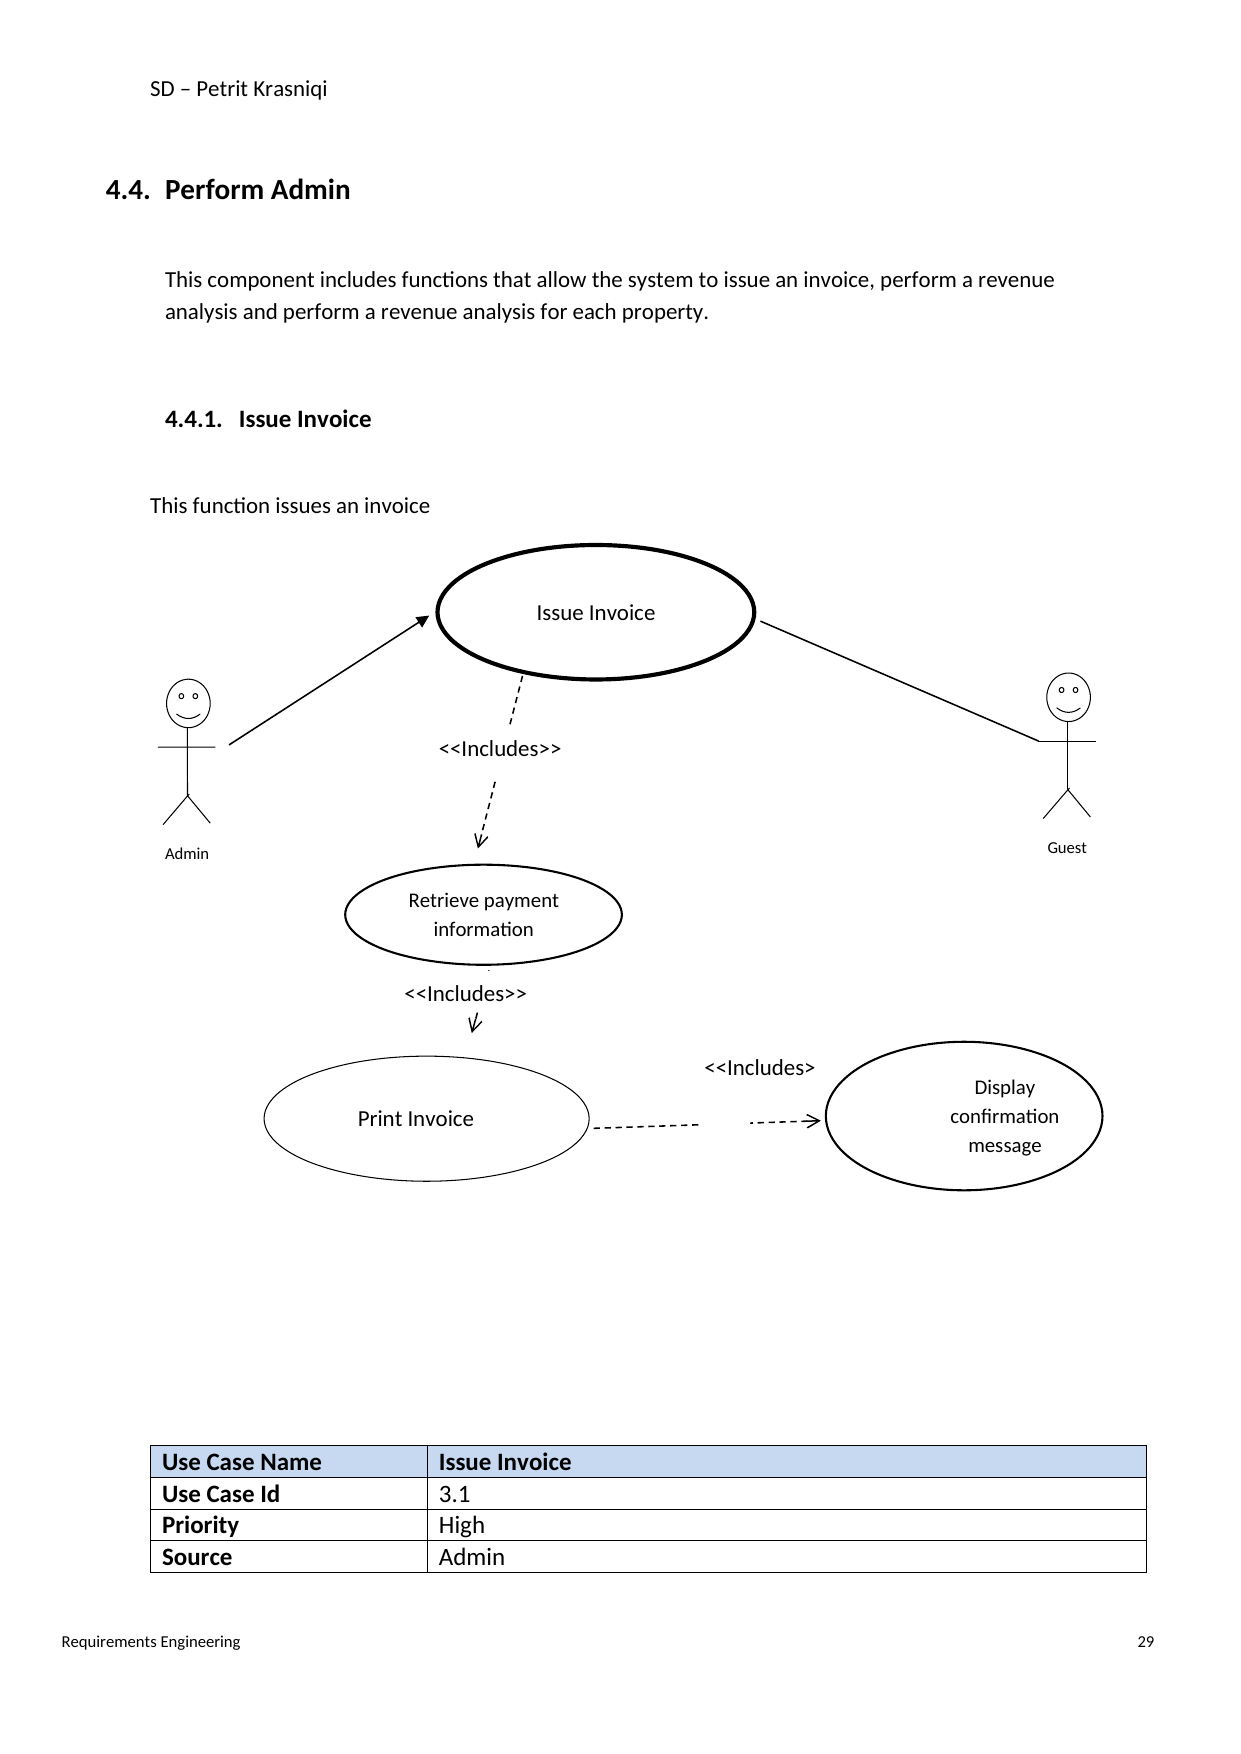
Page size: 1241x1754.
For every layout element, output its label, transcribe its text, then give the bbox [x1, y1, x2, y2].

table_cell 3.1 [428, 1478, 1146, 1508]
table_cell Use Case Id [151, 1478, 427, 1508]
text This function issues an invoice [150, 491, 1107, 519]
table_cell Source [151, 1541, 427, 1572]
table_cell Admin [428, 1541, 1146, 1572]
subtitle Issue Invoice [165, 403, 1107, 433]
table_cell High [428, 1510, 1146, 1540]
text This component includes functions that allow the system to issue an invoice, perform a revenue analysis and perform a revenue analysis for each property. [165, 265, 1107, 325]
table_header Issue Invoice [428, 1446, 1146, 1477]
subtitle Perform Admin [106, 171, 1107, 206]
table_cell Priority [151, 1510, 427, 1540]
table_header Use Case Name [151, 1446, 427, 1477]
